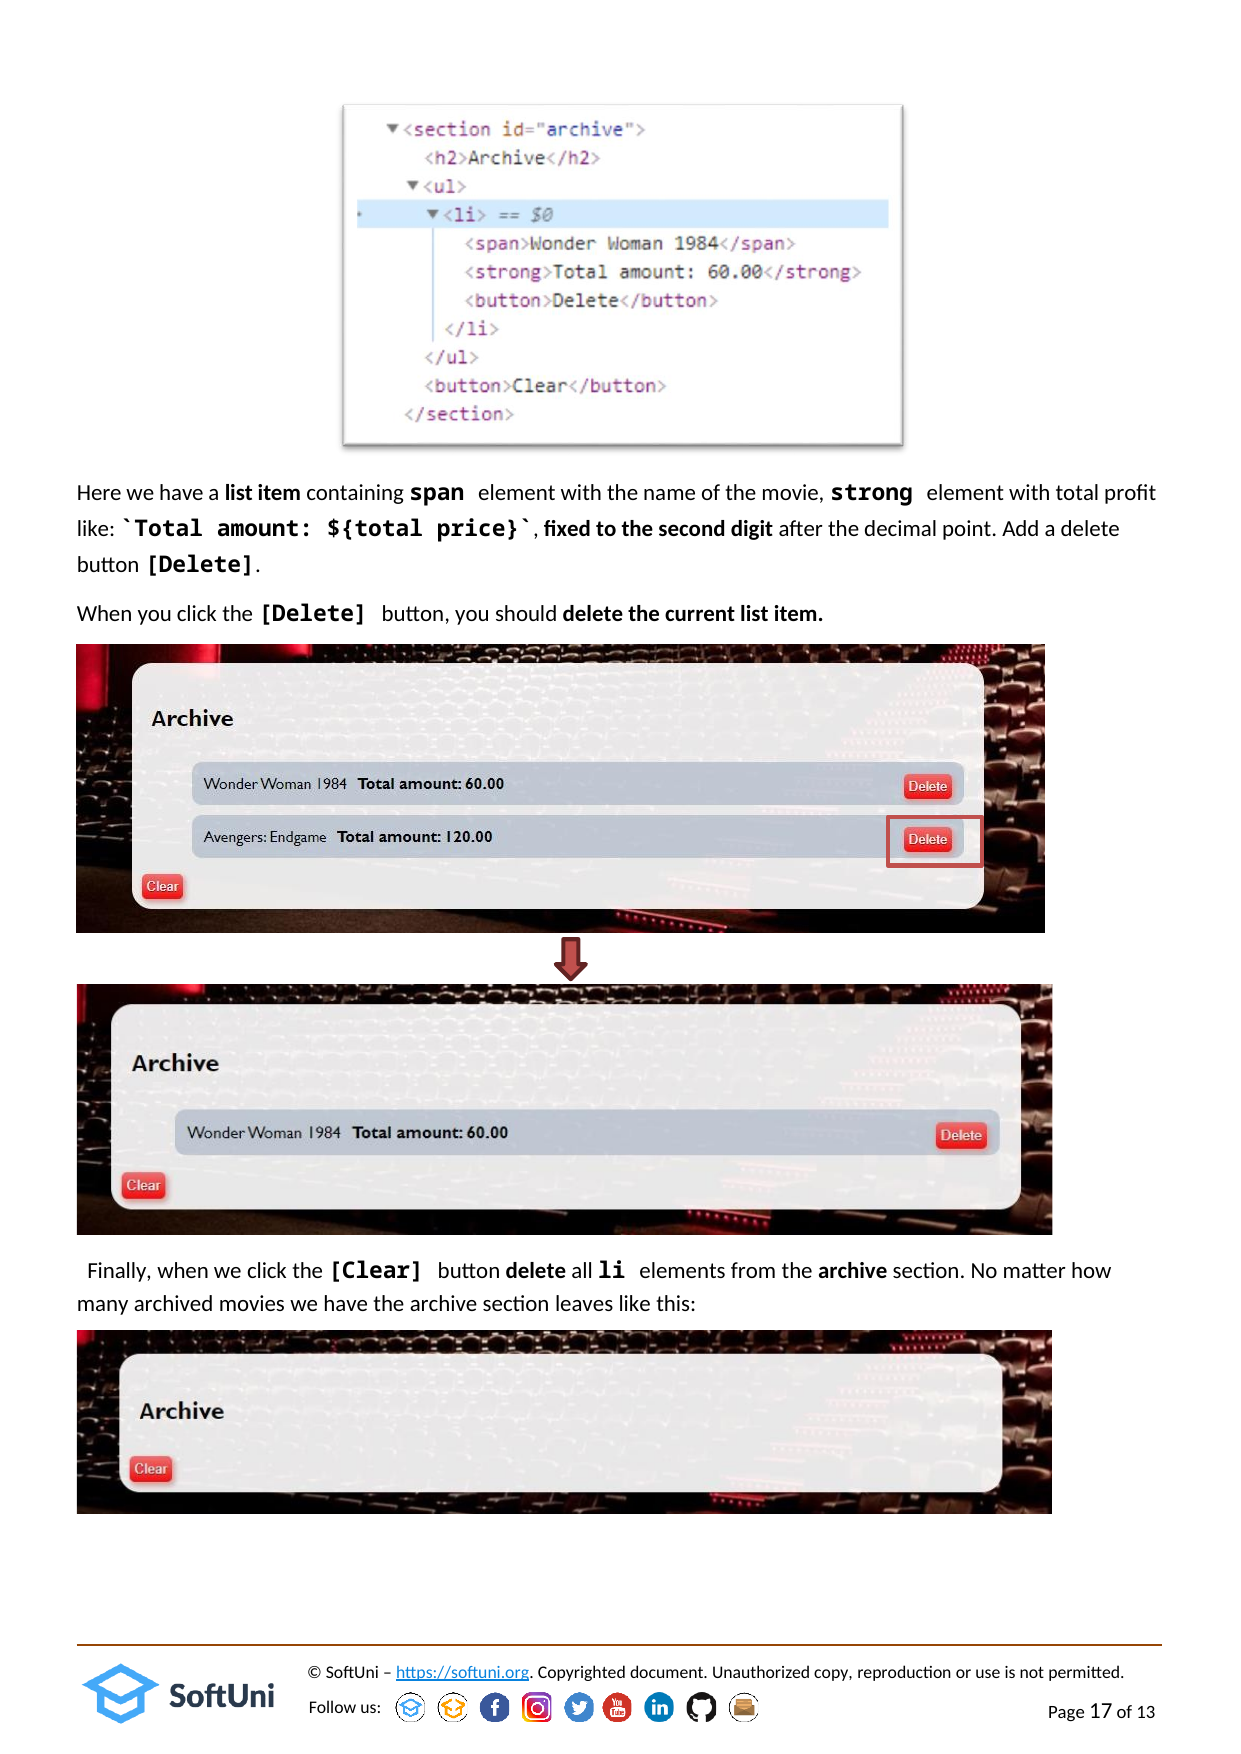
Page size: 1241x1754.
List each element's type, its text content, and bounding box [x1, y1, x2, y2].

picture [335, 102, 910, 456]
picture [728, 1692, 759, 1722]
picture [658, 1705, 667, 1714]
picture [644, 1692, 653, 1701]
text When you click the [Delete] button, you should delete the current list item. [77, 596, 1186, 628]
picture [644, 1713, 652, 1722]
picture [602, 1692, 632, 1722]
picture [665, 1692, 674, 1700]
picture [395, 1692, 425, 1722]
picture [555, 968, 567, 980]
picture [76, 984, 1053, 1235]
picture [555, 939, 561, 962]
picture [667, 1715, 674, 1722]
picture [564, 1692, 594, 1722]
picture [76, 644, 1045, 933]
picture [522, 1692, 552, 1722]
text Here we have a list item containing span element with the name of the movie, strong element with total profit like: `Total amount: ${total price}`, fixed to the second digit after the decimal point. Add a delete button [Delete]. [77, 476, 1157, 579]
picture [686, 1692, 717, 1722]
picture [479, 1692, 510, 1722]
picture [81, 1663, 274, 1724]
picture [581, 939, 586, 962]
picture [563, 942, 579, 975]
text Finally, when we click the [Clear] button delete all li elements from the archive section. No matter how many archived movies we have the archive section leaves like this: [77, 1254, 1157, 1317]
picture [574, 968, 586, 980]
picture [437, 1692, 468, 1722]
picture [76, 1330, 1052, 1514]
